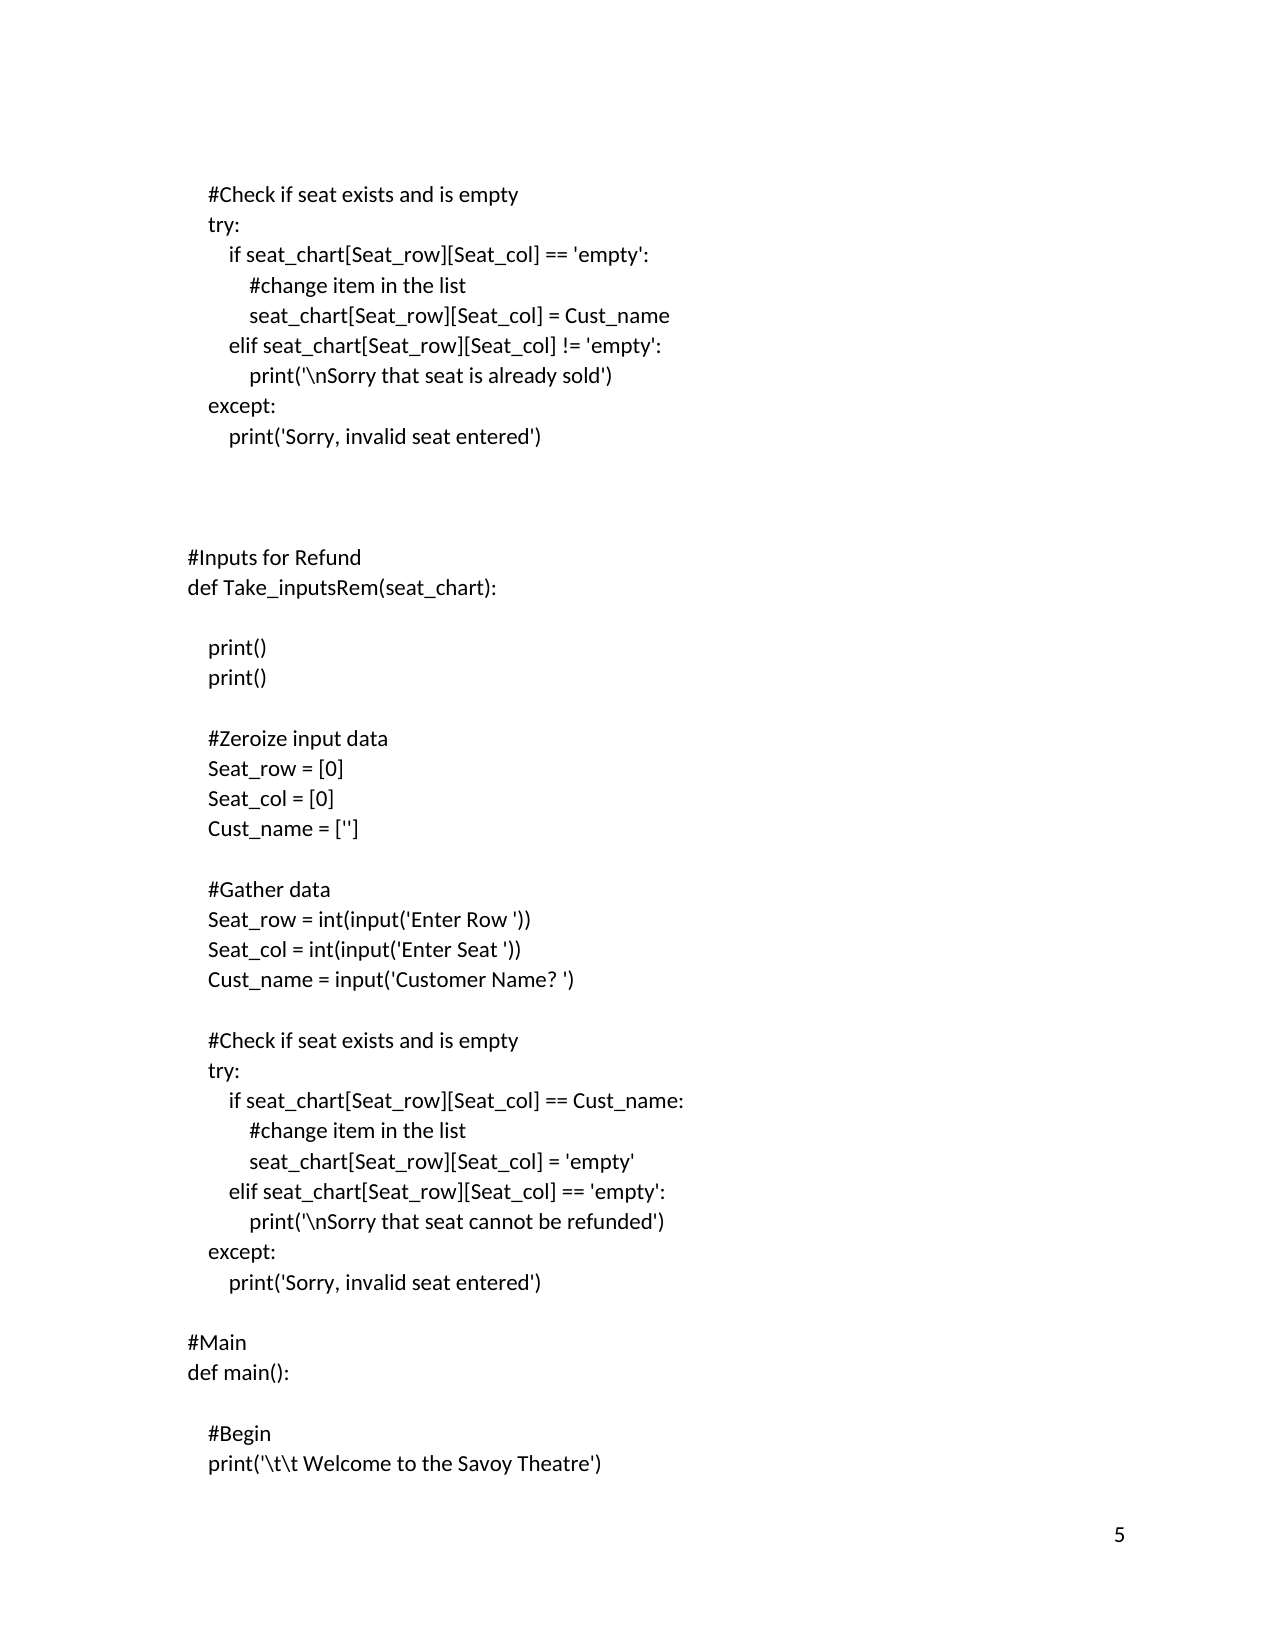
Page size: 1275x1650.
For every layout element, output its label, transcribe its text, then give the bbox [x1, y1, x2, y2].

list Cust_name = [''] [187, 814, 1125, 843]
list Seat_col = [0] [187, 784, 1125, 812]
list print('Sorry, invalid seat entered') [187, 1268, 1125, 1296]
list print('\nSorry that seat is already sold') [187, 361, 1125, 389]
list print() [187, 663, 1125, 692]
list print('\t\t Welcome to the Savoy Theatre') [187, 1449, 1125, 1477]
list #change item in the list [187, 271, 1125, 299]
list seat_chart[Seat_row][Seat_col] = Cust_name [187, 301, 1125, 329]
list def main(): [187, 1358, 1125, 1386]
list #Main [187, 1328, 1125, 1356]
list def Take_inputsRem(seat_chart): [187, 573, 1125, 601]
list #Zeroize input data [187, 724, 1125, 752]
list #Gather data [187, 875, 1125, 903]
list if seat_chart[Seat_row][Seat_col] == Cust_name: [187, 1086, 1125, 1114]
list elif seat_chart[Seat_row][Seat_col] != 'empty': [187, 331, 1125, 359]
list #Check if seat exists and is empty [187, 180, 1125, 208]
list print('\nSorry that seat cannot be refunded') [187, 1207, 1125, 1235]
list #Check if seat exists and is empty [187, 1026, 1125, 1054]
list except: [187, 1237, 1125, 1266]
list try: [187, 1056, 1125, 1084]
list elif seat_chart[Seat_row][Seat_col] == 'empty': [187, 1177, 1125, 1205]
list Seat_row = int(input('Enter Row ')) [187, 905, 1125, 933]
list #Inputs for Refund [187, 543, 1125, 571]
list print() [187, 633, 1125, 661]
list #Begin [187, 1419, 1125, 1447]
list except: [187, 392, 1125, 420]
list if seat_chart[Seat_row][Seat_col] == 'empty': [187, 241, 1125, 269]
list Seat_col = int(input('Enter Seat ')) [187, 935, 1125, 963]
list seat_chart[Seat_row][Seat_col] = 'empty' [187, 1147, 1125, 1175]
list Seat_row = [0] [187, 754, 1125, 782]
list try: [187, 210, 1125, 238]
list #change item in the list [187, 1117, 1125, 1145]
list Cust_name = input('Customer Name? ') [187, 966, 1125, 994]
list print('Sorry, invalid seat entered') [187, 422, 1125, 450]
